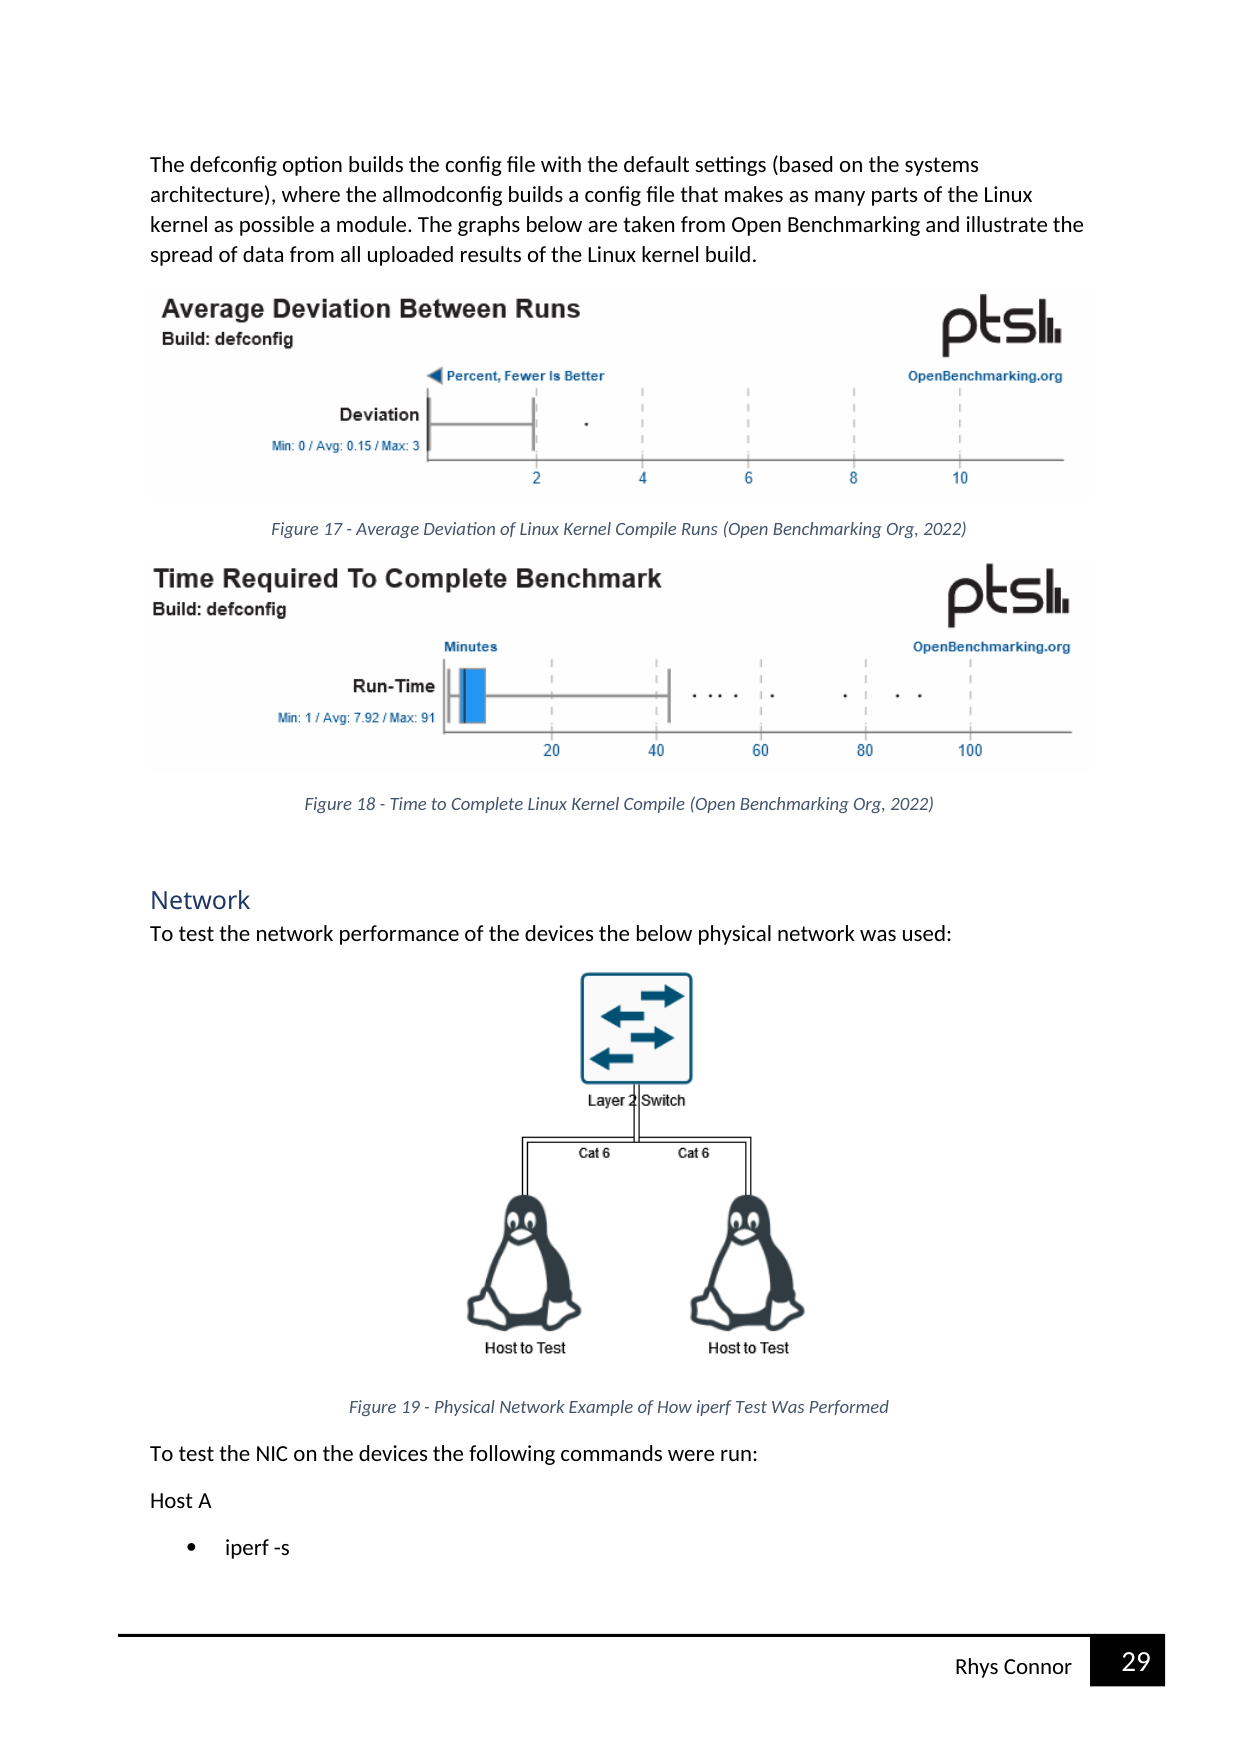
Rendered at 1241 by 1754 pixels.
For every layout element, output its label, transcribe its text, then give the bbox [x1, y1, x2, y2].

picture [424, 966, 816, 1377]
subtitle Network [150, 882, 1090, 917]
picture [150, 287, 1091, 499]
text The defconfig option builds the config file with the default settings (based on the systems architecture), where the allmodconfig builds a config file that makes as many parts of the Linux kernel as possible a module. The graphs below are taken from Open Benchmarking and illustrate the spread of data from all uploaded results of the Linux kernel build. [150, 150, 1090, 269]
text Figure - Average Deviation of Linux Kernel Compile Runs [150, 517, 1090, 540]
picture [150, 560, 1091, 773]
text Figure - Time to Complete Linux Kernel Compile [150, 792, 1090, 815]
text To test the network performance of the devices the below physical network was used: [150, 919, 1090, 947]
list iperf -s [187, 1533, 1090, 1561]
text Host A [150, 1486, 1090, 1514]
text To test the NIC on the devices the following commands were run: [150, 1439, 1090, 1467]
